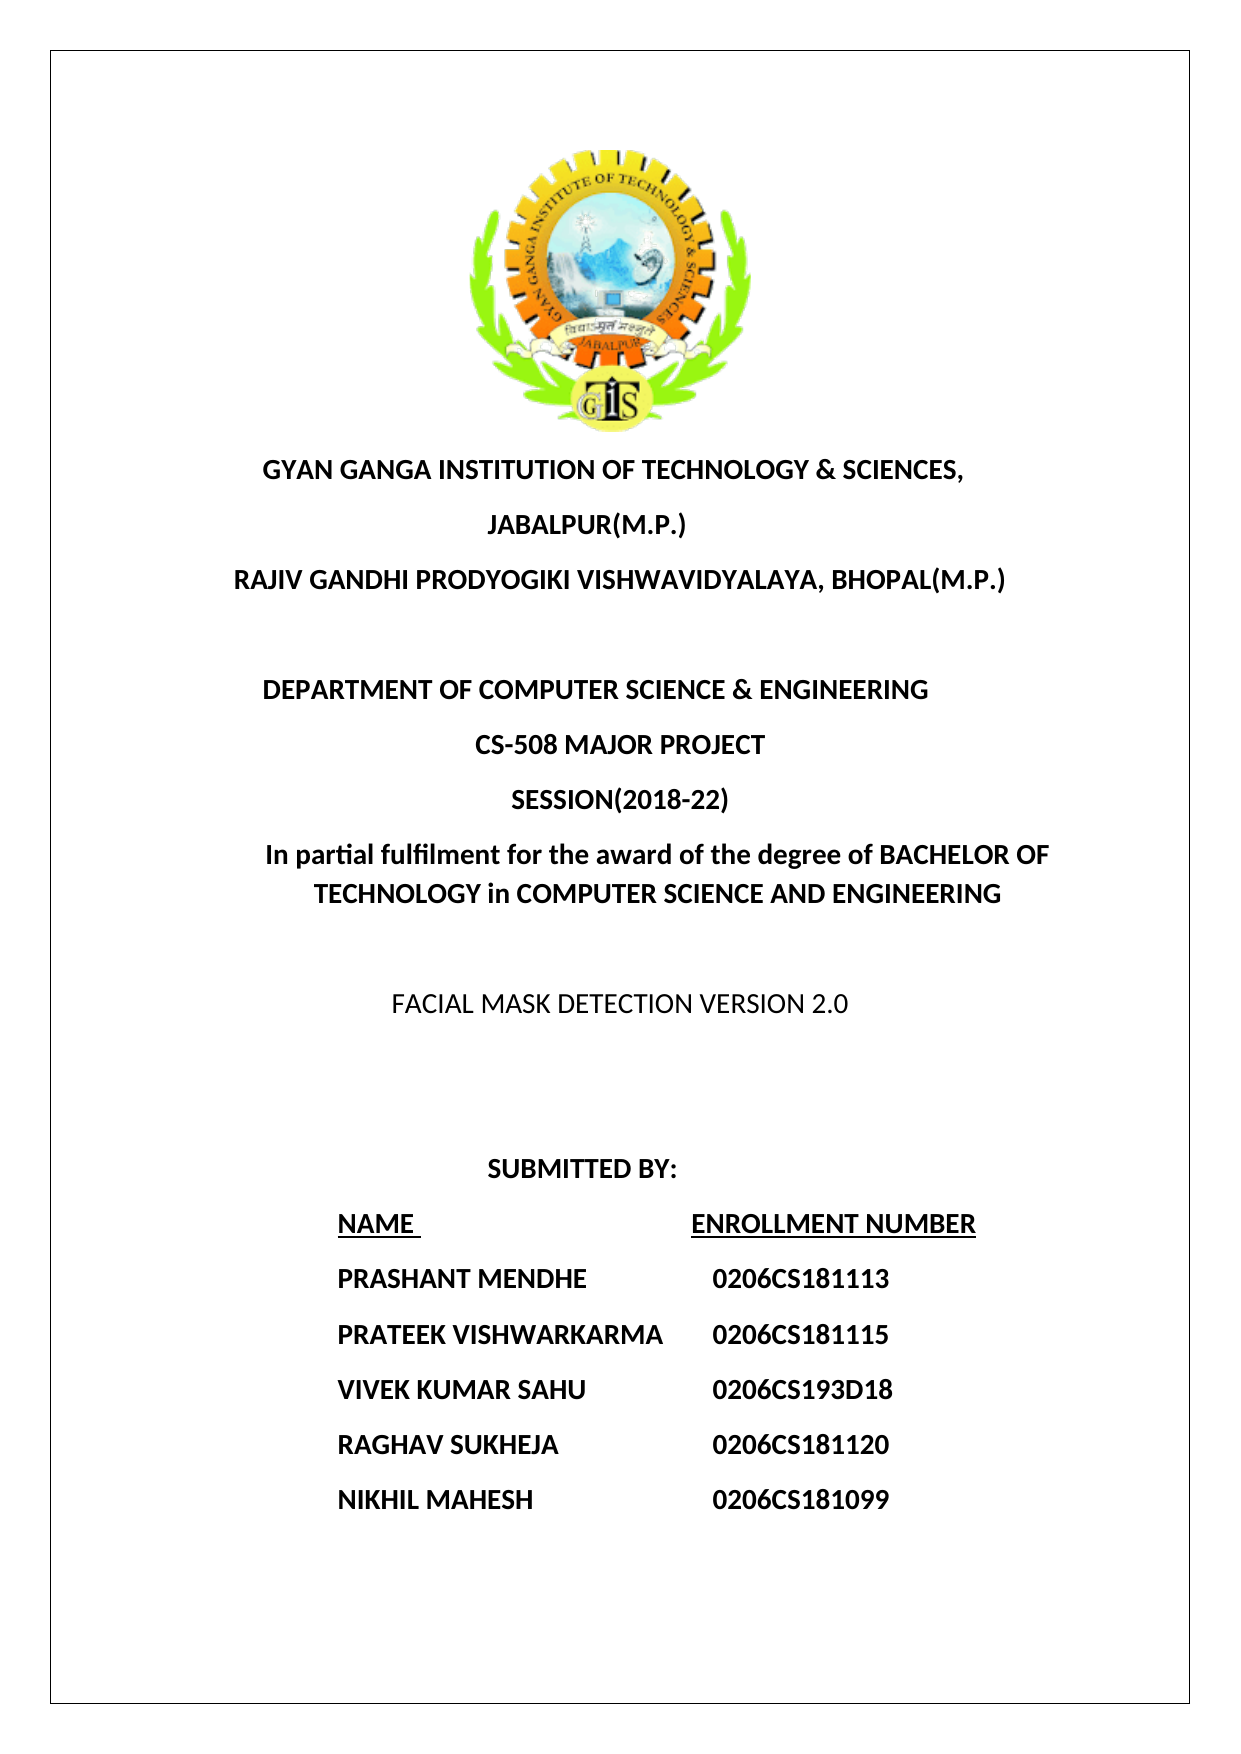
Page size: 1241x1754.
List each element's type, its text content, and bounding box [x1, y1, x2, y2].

text SESSION(2018-22) [187, 781, 1053, 817]
text GYAN GANGA INSTITUTION OF TECHNOLOGY & SCIENCES, [187, 451, 1053, 486]
text NIKHIL MAHESH 0206CS181099 [262, 1481, 1053, 1517]
text SUBMITTED BY: [412, 1150, 1053, 1186]
text VIVEK KUMAR SAHU 0206CS193D18 [262, 1371, 1053, 1406]
text NAME ENROLLMENT NUMBER [262, 1206, 1053, 1241]
text FACIAL MASK DETECTION VERSION 2.0 [187, 985, 1053, 1021]
text In partial fulfilment for the award of the degree of BACHELOR OF TECHNOLOGY in COMPUTER SCIENCE AND ENGINEERING [262, 836, 1053, 911]
picture [469, 150, 751, 432]
text PRATEEK VISHWARKARMA 0206CS181115 [262, 1316, 1053, 1351]
text DEPARTMENT OF COMPUTER SCIENCE & ENGINEERING [187, 671, 1053, 707]
text RAGHAV SUKHEJA 0206CS181120 [262, 1426, 1053, 1462]
text RAJIV GANDHI PRODYOGIKI VISHWAVIDYALAYA, BHOPAL(M.P.) [187, 561, 1053, 597]
text CS-508 MAJOR PROJECT [187, 726, 1053, 762]
text JABALPUR(M.P.) [412, 506, 1053, 541]
text PRASHANT MENDHE 0206CS181113 [262, 1261, 1053, 1296]
